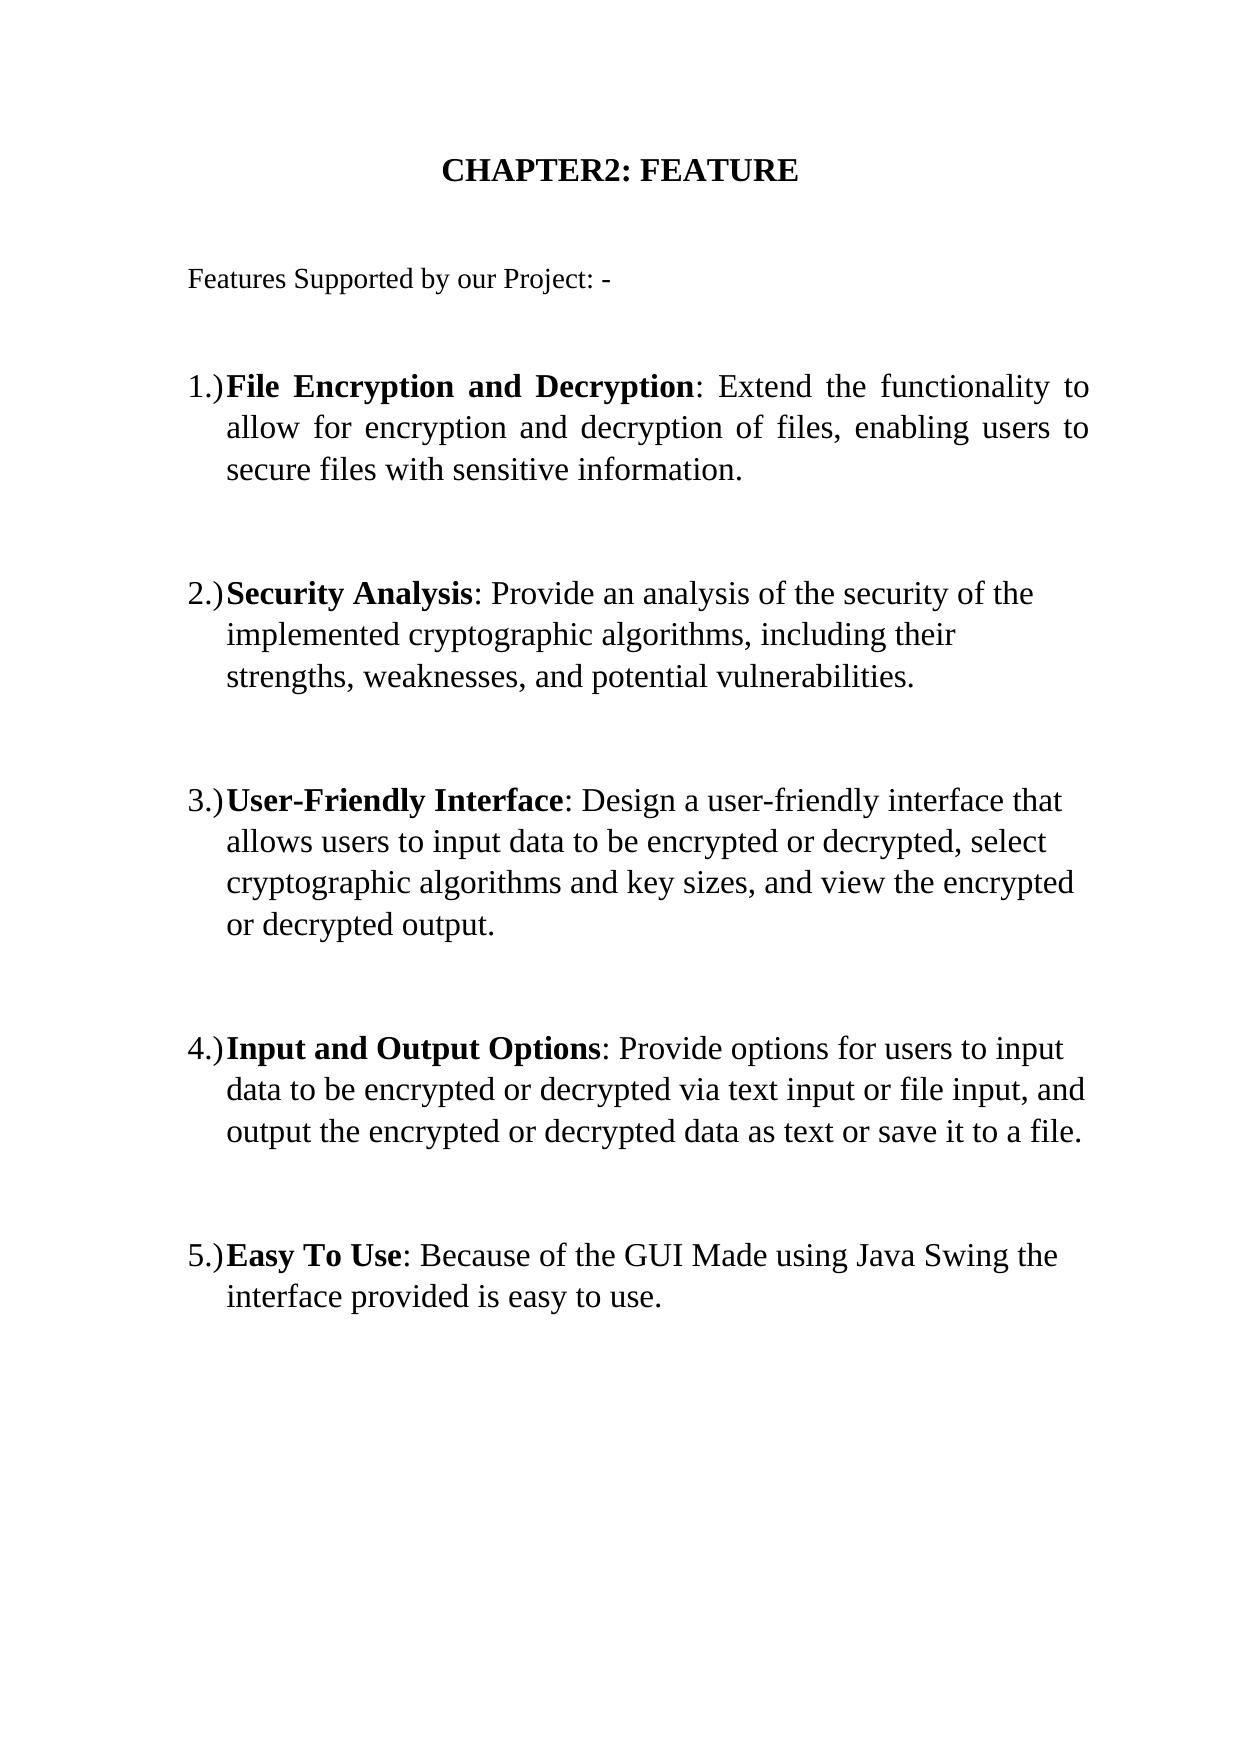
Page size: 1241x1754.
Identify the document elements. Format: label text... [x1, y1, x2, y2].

list Security Analysis: Provide an analysis of the security of the implemented cryptographic algorithms, including their strengths, weaknesses, and potential vulnerabilities. [187, 573, 1090, 694]
list User-Friendly Interface: Design a user-friendly interface that allows users to input data to be encrypted or decrypted, select cryptographic algorithms and key sizes, and view the encrypted or decrypted output. [187, 780, 1090, 942]
list Input and Output Options: Provide options for users to input data to be encrypted or decrypted via text input or file input, and output the encrypted or decrypted data as text or save it to a file. [187, 1028, 1090, 1149]
text CHAPTER2: FEATURE [150, 150, 1090, 188]
text Features Supported by our Project: - [150, 261, 1090, 294]
list File Encryption and Decryption: Extend the functionality to allow for encryption and decryption of files, enabling users to secure files with sensitive information. [187, 366, 1090, 487]
list Easy To Use: Because of the GUI Made using Java Swing the interface provided is easy to use. [187, 1235, 1090, 1314]
